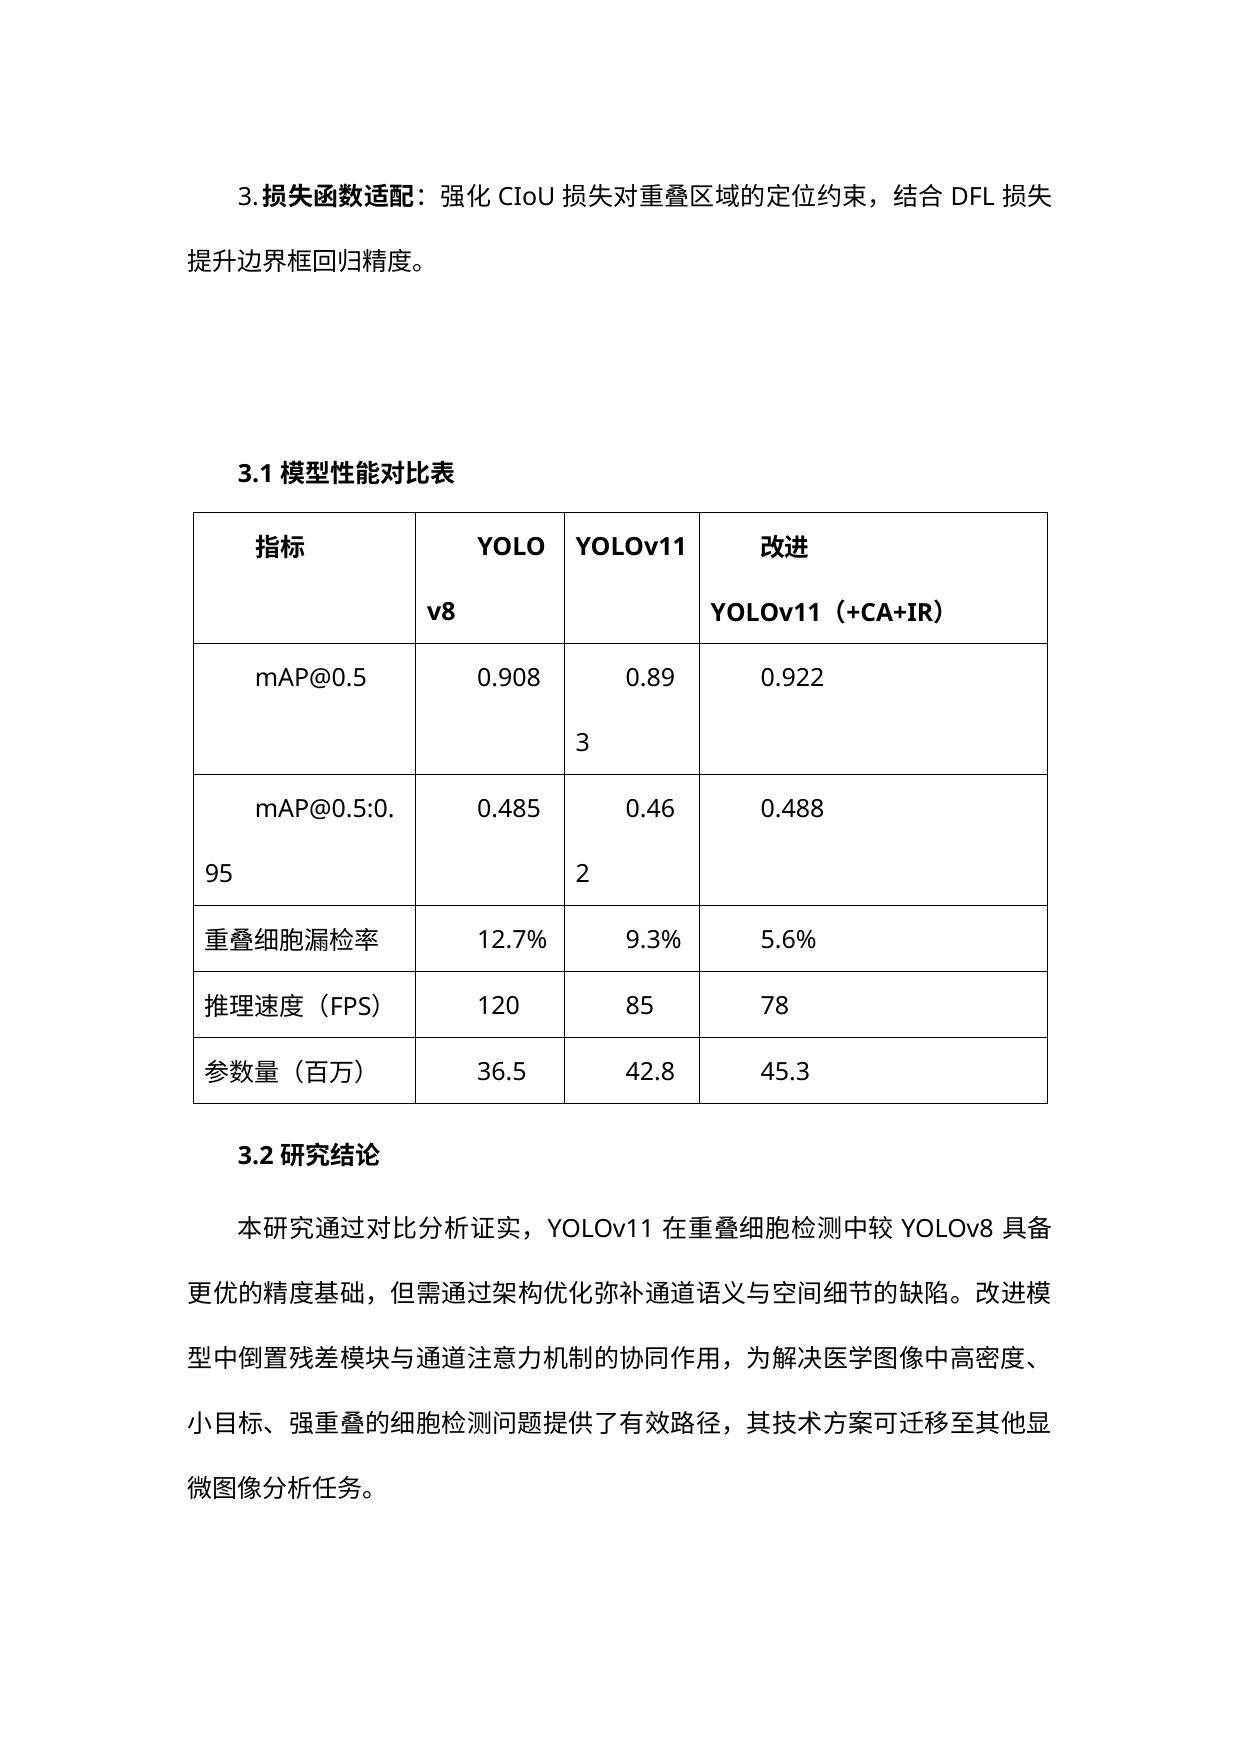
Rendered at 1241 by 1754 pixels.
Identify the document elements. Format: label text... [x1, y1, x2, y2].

table_cell 45.3 [700, 1038, 1047, 1103]
table_cell 5.6% [700, 906, 1047, 971]
table_cell 120 [416, 972, 564, 1037]
table_cell mAP@0.5:0.95 [194, 775, 415, 905]
table_cell 0.488 [700, 775, 1047, 905]
table_header YOLOv8 [416, 513, 564, 643]
table_cell 9.3% [565, 906, 699, 971]
subtitle 3.2 研究结论 [187, 1121, 1053, 1186]
table_cell mAP@0.5 [194, 644, 415, 774]
text 本研究通过对比分析证实，YOLOv11 在重叠细胞检测中较 YOLOv8 具备更优的精度基础，但需通过架构优化弥补通道语义与空间细节的缺陷。改进模型中倒置残差模块与通道注意力机制的协同作用，为解决医学图像中高密度、小目标、强重叠的细胞检测问题提供了有效路径，其技术方案可迁移至其他显微图像分析任务。 [187, 1194, 1053, 1519]
table_cell 36.5 [416, 1038, 564, 1103]
table_cell 12.7% [416, 906, 564, 971]
table_cell 参数量（百万） [194, 1038, 415, 1103]
table_cell 重叠细胞漏检率 [194, 906, 415, 971]
table_header YOLOv11 [565, 513, 699, 643]
table_cell 0.908 [416, 644, 564, 774]
table_header 指标 [194, 513, 415, 643]
table_cell 推理速度（FPS） [194, 972, 415, 1037]
table_cell 78 [700, 972, 1047, 1037]
table_cell 0.462 [565, 775, 699, 905]
table_cell 0.922 [700, 644, 1047, 774]
table_cell 0.485 [416, 775, 564, 905]
table_cell 0.893 [565, 644, 699, 774]
table_cell 42.8 [565, 1038, 699, 1103]
table_cell 85 [565, 972, 699, 1037]
list 损失函数适配：强化 CIoU 损失对重叠区域的定位约束，结合 DFL 损失提升边界框回归精度。 [187, 162, 1053, 292]
subtitle 3.1 模型性能对比表 [187, 439, 1053, 504]
table_header 改进 YOLOv11（+CA+IR） [700, 513, 1047, 643]
